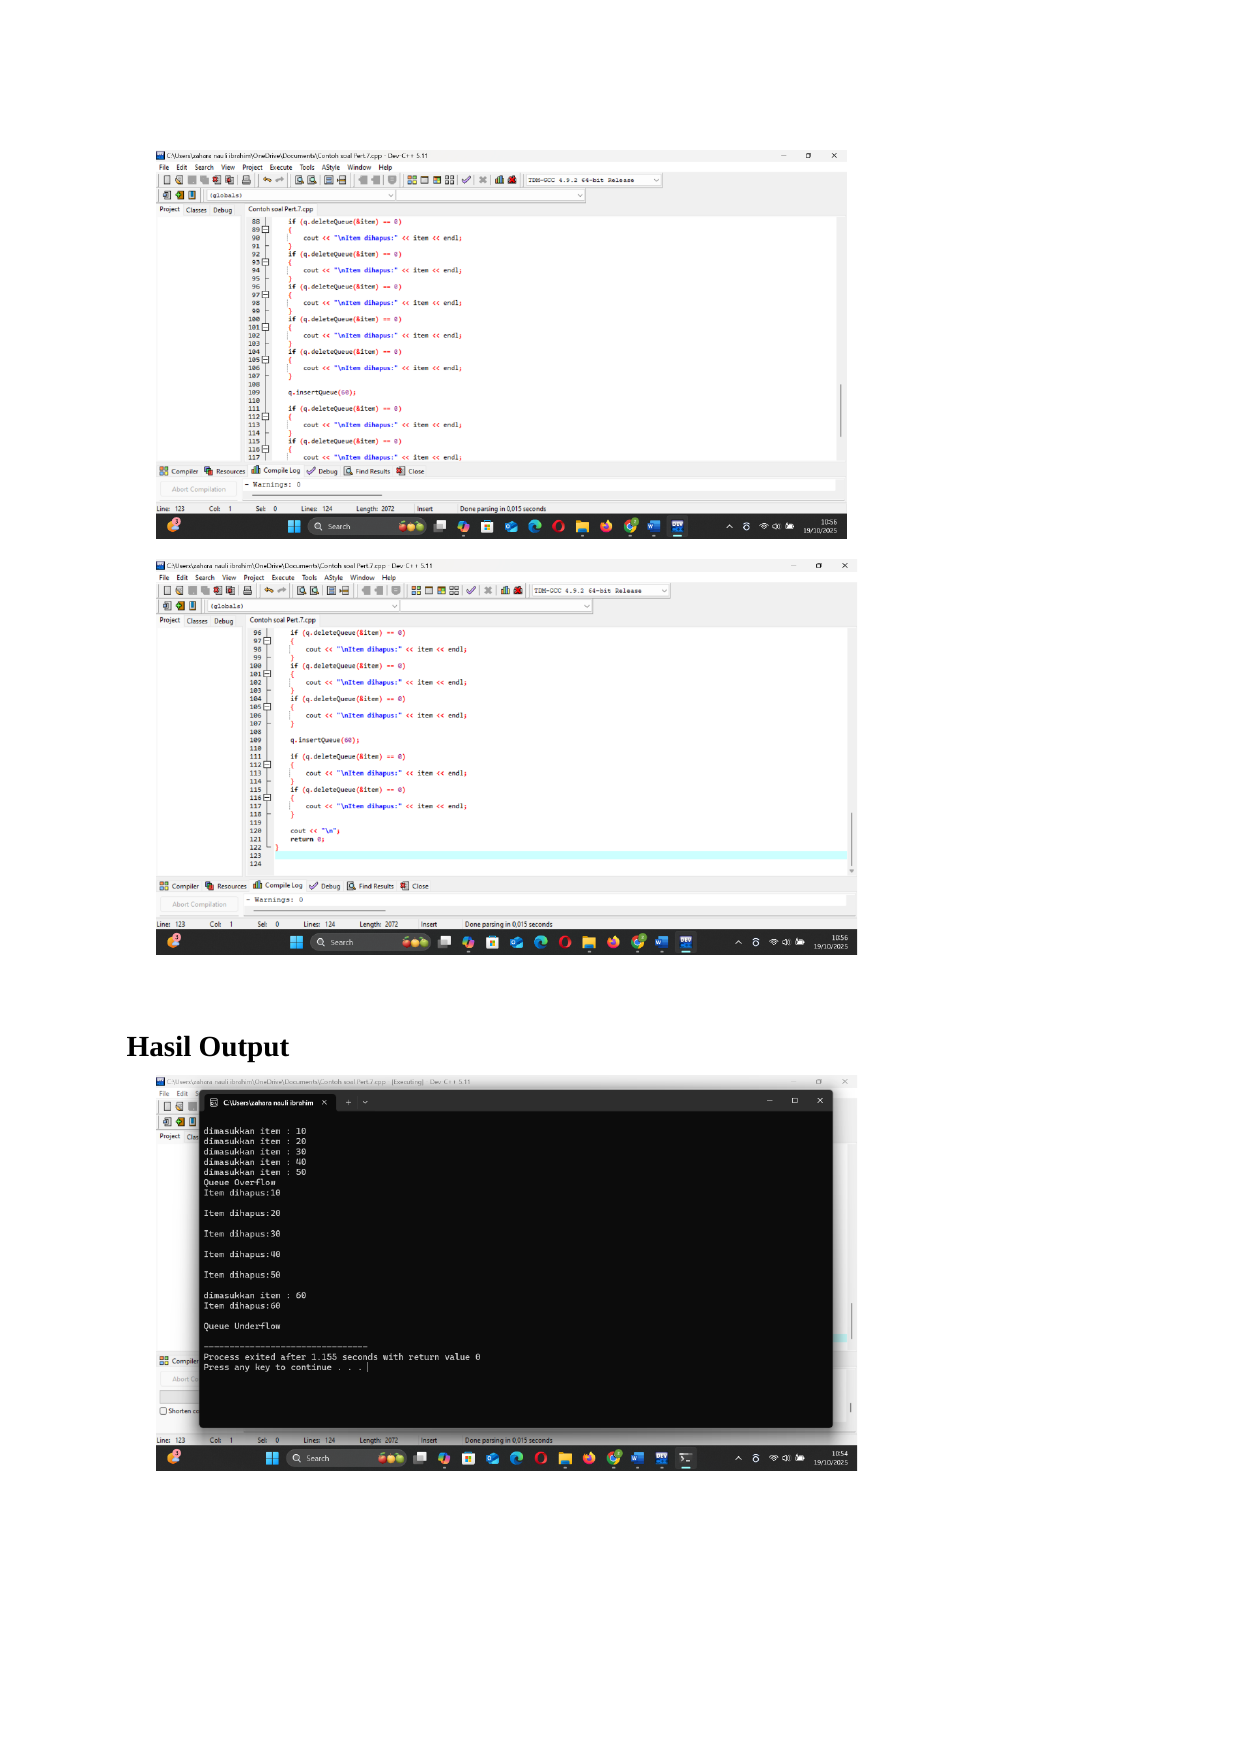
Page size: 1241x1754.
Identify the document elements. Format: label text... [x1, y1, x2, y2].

subtitle Hasil Output [126, 1029, 1090, 1063]
picture [156, 559, 858, 955]
picture [156, 150, 847, 539]
picture [156, 1075, 858, 1471]
